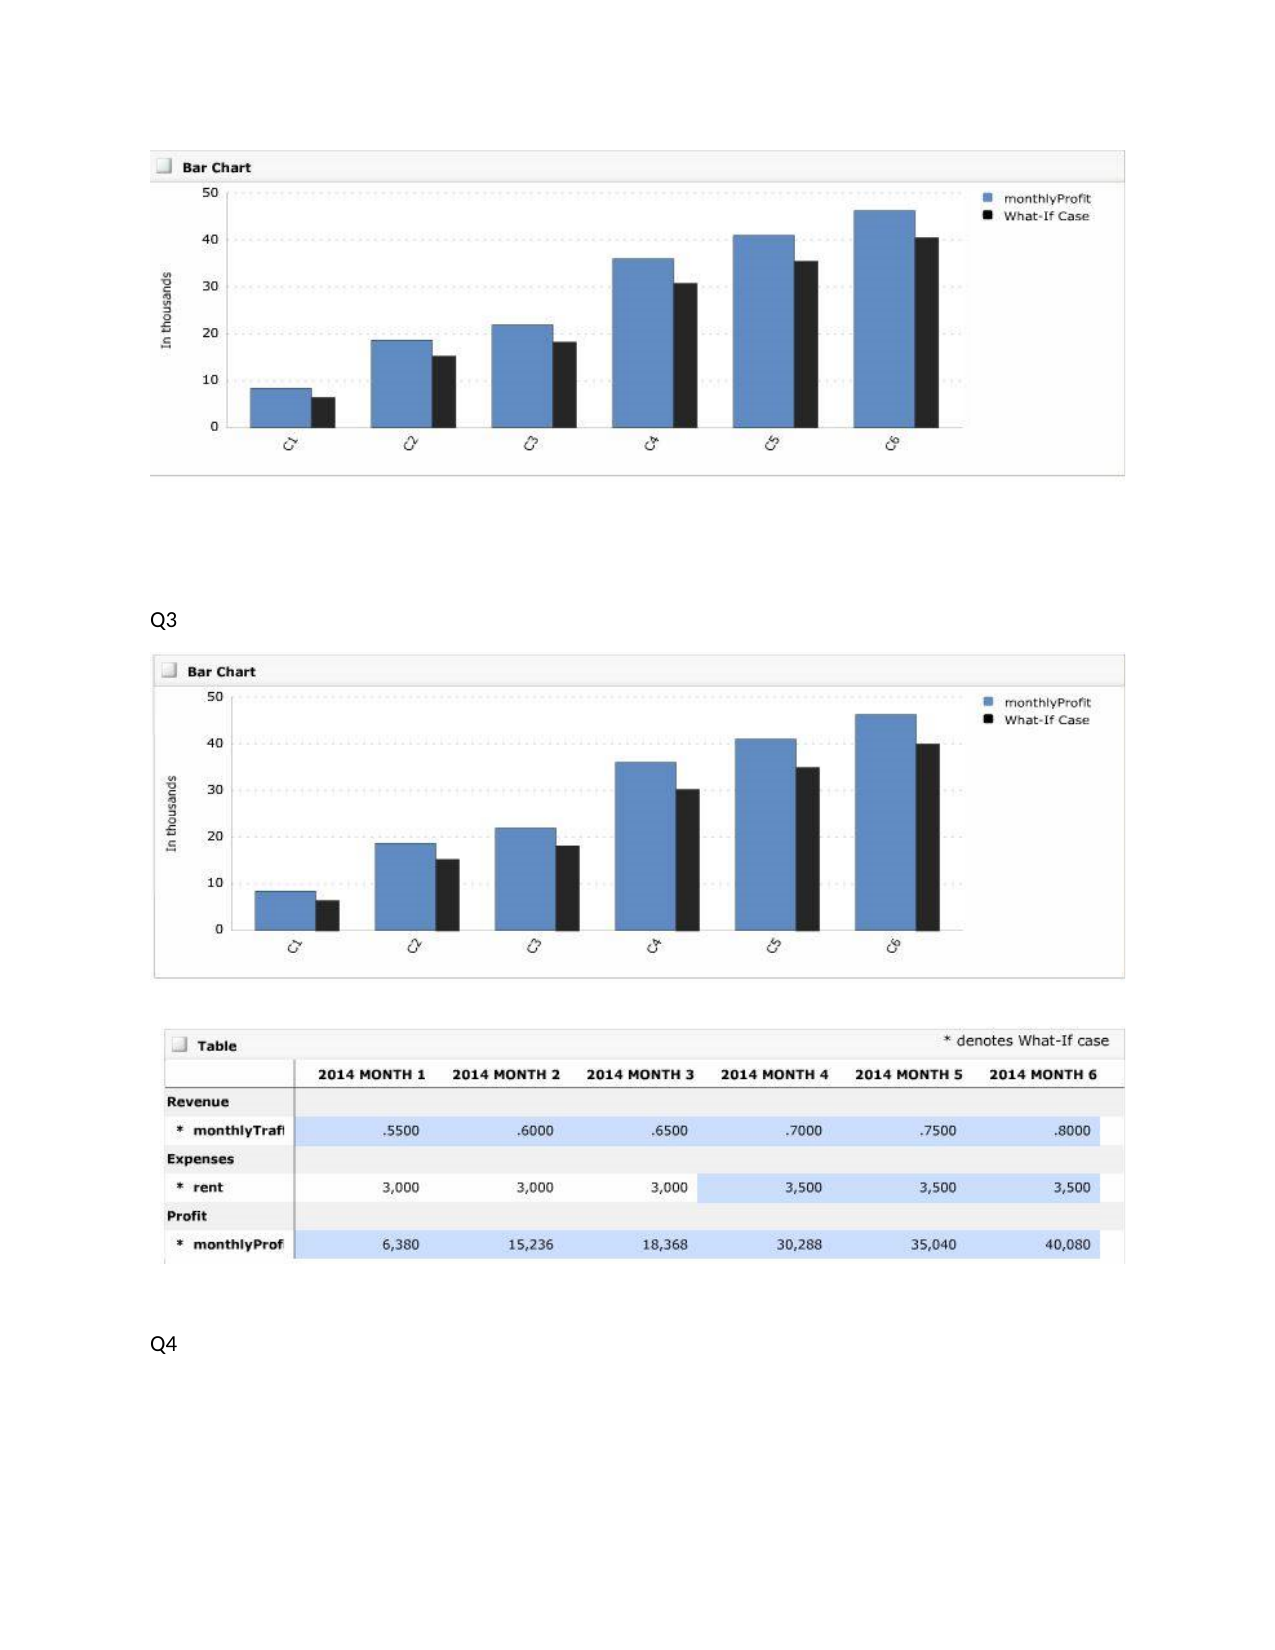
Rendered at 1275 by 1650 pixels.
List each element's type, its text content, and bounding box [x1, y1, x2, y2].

text Q3 [150, 606, 1125, 634]
text Q4 [150, 1329, 1125, 1357]
picture [150, 1006, 1125, 1264]
picture [150, 652, 1125, 988]
picture [150, 150, 1125, 493]
